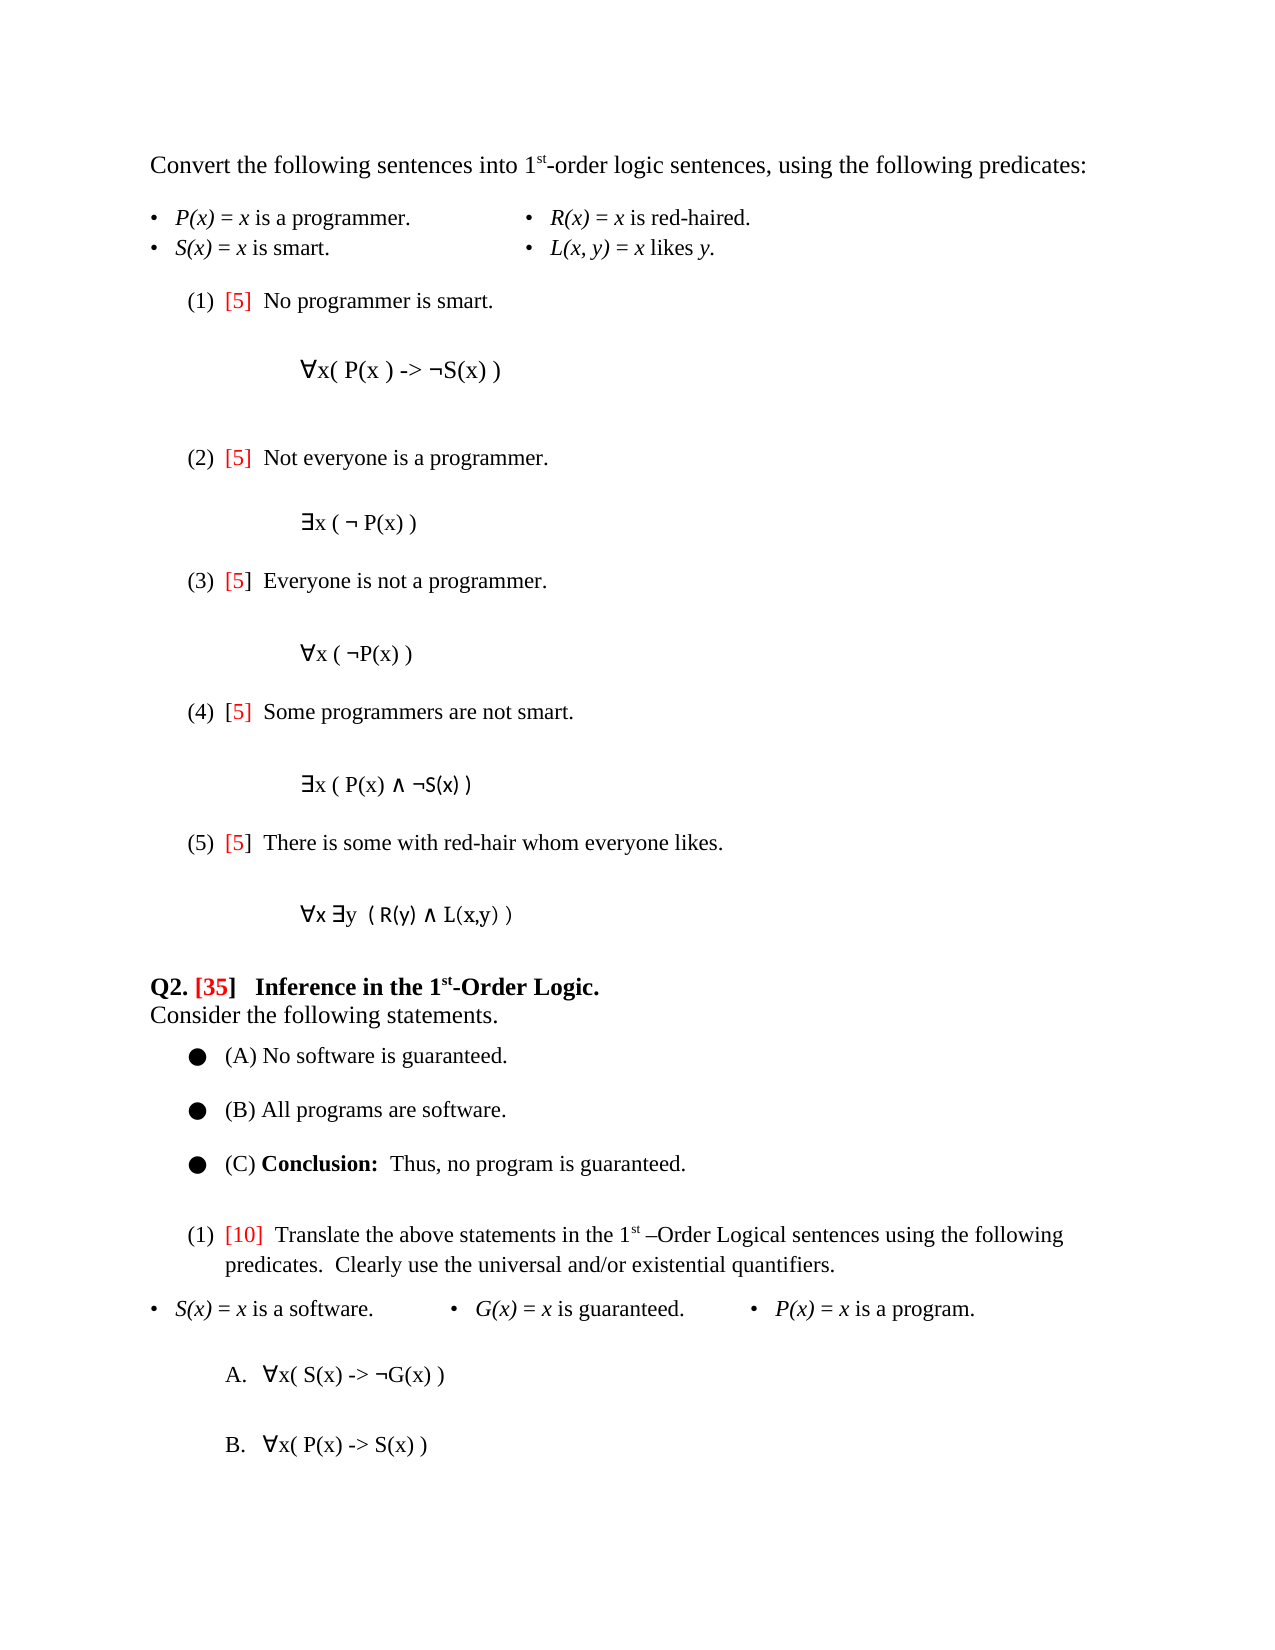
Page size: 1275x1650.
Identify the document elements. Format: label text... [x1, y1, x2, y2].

list ∀x( S(x) -> ¬G(x) ) [225, 1348, 1125, 1395]
text • P(x) = x is a programmer. • R(x) = x is red-haired. [150, 204, 1125, 230]
text ∃x ( ¬ P(x) ) [225, 496, 1125, 543]
text Q2. [35] Inference in the 1st-Order Logic. [150, 972, 1125, 1000]
text ∀x ∃y ( R(y) ∧ L(x,y) ) [225, 889, 1125, 936]
list [5] Not everyone is a programmer. [187, 444, 1125, 470]
text • S(x) = x is a software. • G(x) = x is guaranteed. • P(x) = x is a program. [150, 1295, 1125, 1322]
list [5] Everyone is not a programmer. [187, 567, 1125, 593]
list [10] Translate the above statements in the 1st –Order Logical sentences using the following predicates. Clearly use the universal and/or existential quantifiers. [187, 1221, 1125, 1278]
text • S(x) = x is smart. • L(x, y) = x likes y. [150, 234, 1125, 260]
text ∃x ( P(x) ∧ ¬S(x) ) [225, 758, 1125, 805]
list [5] There is some with red-hair whom everyone likes. [187, 828, 1125, 855]
list [5] Some programmers are not smart. [187, 698, 1125, 724]
list ∀x( P(x) -> S(x) ) [225, 1418, 1125, 1466]
text ∀x ( ¬P(x) ) [225, 627, 1125, 674]
list (C) Conclusion: Thus, no program is guaranteed. [187, 1137, 1125, 1184]
text Consider the following statements. [150, 1000, 1125, 1029]
text ∀x( P(x ) -> ¬S(x) ) [300, 342, 1125, 393]
list [5] No programmer is smart. [187, 287, 1125, 313]
list (A) No software is guaranteed. [187, 1029, 1125, 1076]
list (B) All programs are software. [187, 1083, 1125, 1130]
text Convert the following sentences into 1st-order logic sentences, using the following predicates: [150, 150, 1125, 179]
